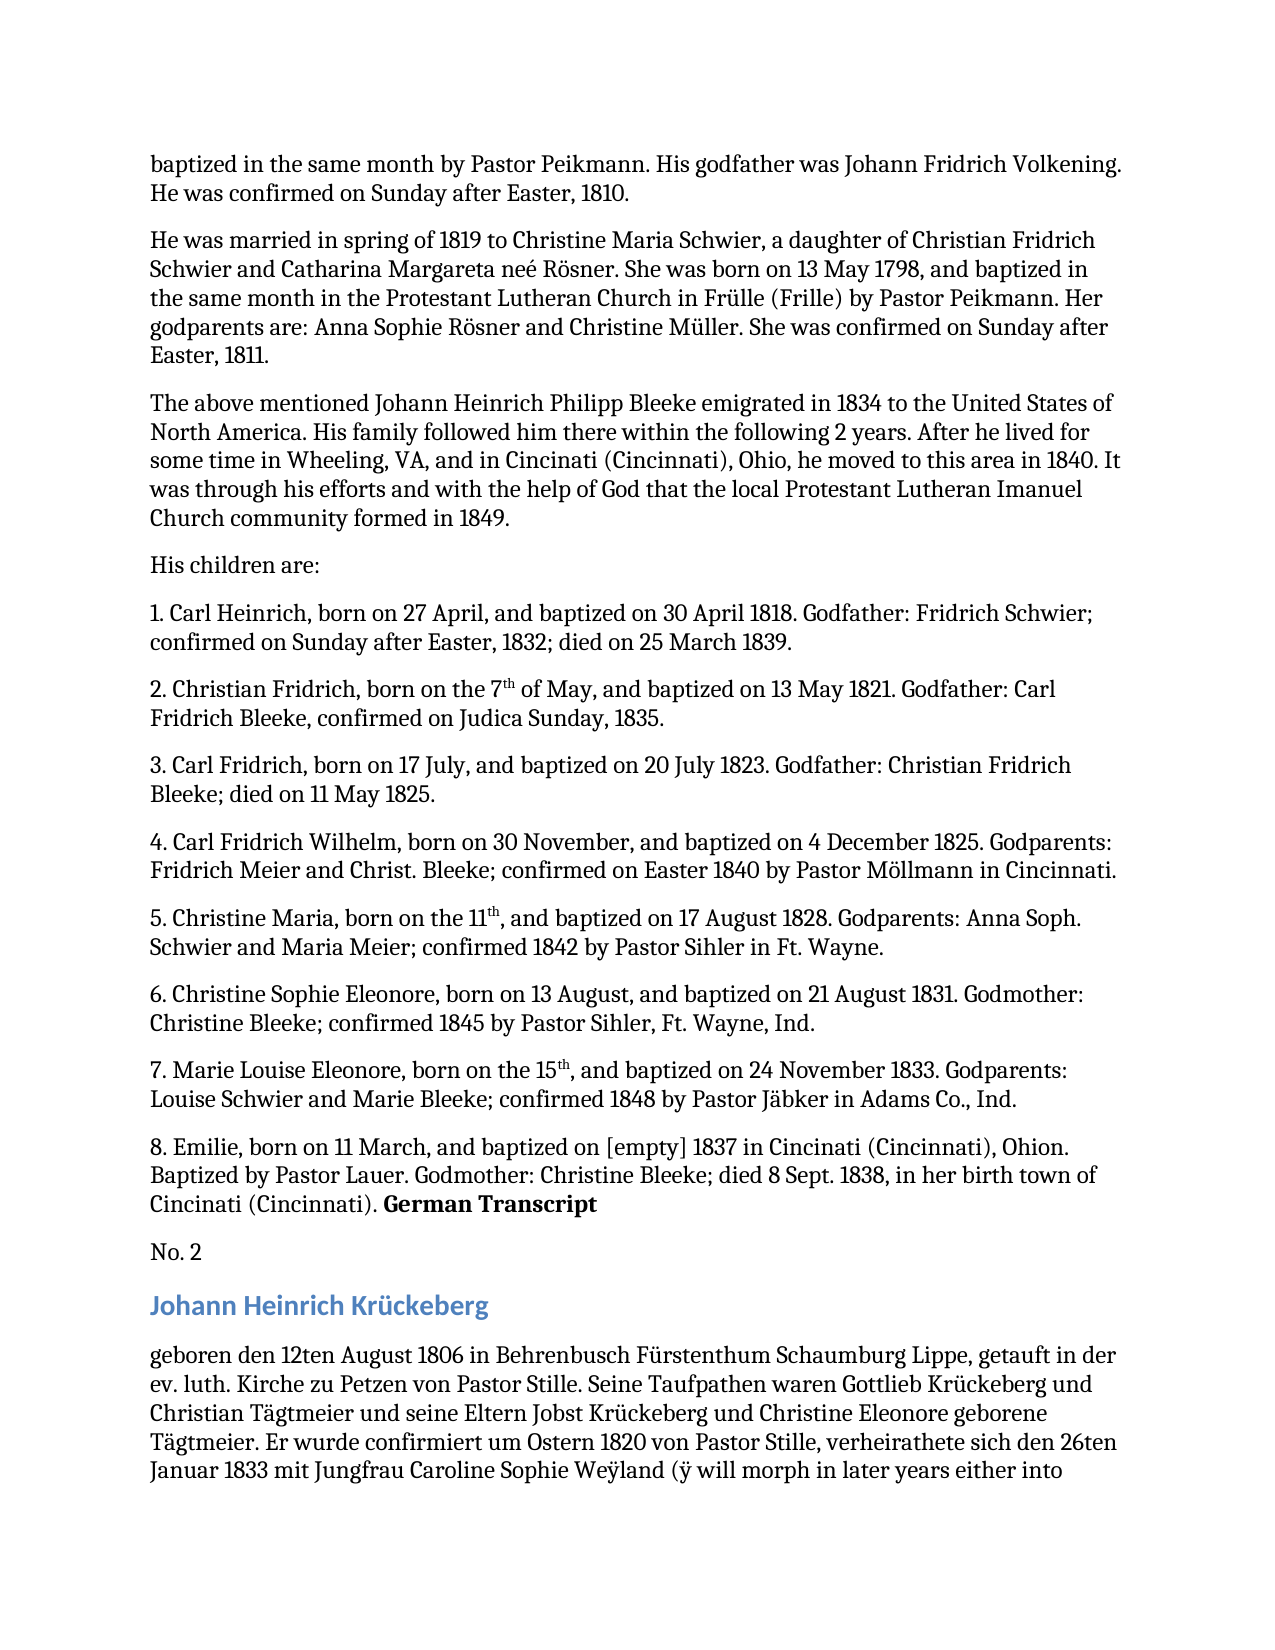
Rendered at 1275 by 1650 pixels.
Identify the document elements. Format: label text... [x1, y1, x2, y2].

text No. 2 [150, 1237, 1125, 1266]
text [150, 150, 1125, 207]
text 3. Carl Fridrich, born on 17 July, and baptized on 20 July 1823. Godfather: Christian Fridrich Bleeke; died on 11 May 1825. [150, 751, 1125, 809]
text He was married in spring of 1819 to Christine Maria Schwier, a daughter of Christian Fridrich Schwier and Catharina Margareta neé Rösner. She was born on 13 May 1798, and baptized in the same month in the Protestant Lutheran Church in Frülle (Frille) by Pastor Peikmann. Her godparents are: Anna Sophie Rösner and Christine Müller. She was confirmed on Sunday after Easter, 1811. [150, 226, 1125, 370]
text 8. Emilie, born on 11 March, and baptized on [empty] 1837 in Cincinati (Cincinnati), Ohion. Baptized by Pastor Lauer. Godmother: Christine Bleeke; died 8 Sept. 1838, in her birth town of Cincinati (Cincinnati). German Transcript [150, 1132, 1125, 1219]
text His children are: [150, 551, 1125, 580]
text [150, 1341, 1125, 1485]
text 4. Carl Fridrich Wilhelm, born on 30 November, and baptized on 4 December 1825. Godparents: Fridrich Meier and Christ. Bleeke; confirmed on Easter 1840 by Pastor Möllmann in Cincinnati. [150, 827, 1125, 885]
text 5. Christine Maria, born on the 11th, and baptized on 17 August 1828. Godparents: Anna Soph. Schwier and Maria Meier; confirmed 1842 by Pastor Sihler in Ft. Wayne. [150, 904, 1125, 961]
text The above mentioned Johann Heinrich Philipp Bleeke emigrated in 1834 to the United States of North America. His family followed him there within the following 2 years. After he lived for some time in Wheeling, VA, and in Cincinati (Cincinnati), Ohio, he moved to this area in 1840. It was through his efforts and with the help of God that the local Protestant Lutheran Imanuel Church community formed in 1849. [150, 389, 1125, 532]
text 6. Christine Sophie Eleonore, born on 13 August, and baptized on 21 August 1831. Godmother: Christine Bleeke; confirmed 1845 by Pastor Sihler, Ft. Wayne, Ind. [150, 980, 1125, 1037]
subtitle Johann Heinrich Krückeberg [150, 1287, 1125, 1323]
text 7. Marie Louise Eleonore, born on the 15th, and baptized on 24 November 1833. Godparents: Louise Schwier and Marie Bleeke; confirmed 1848 by Pastor Jäbker in Adams Co., Ind. [150, 1056, 1125, 1114]
text 2. Christian Fridrich, born on the 7th of May, and baptized on 13 May 1821. Godfather: Carl Fridrich Bleeke, confirmed on Judica Sunday, 1835. [150, 675, 1125, 732]
text 1. Carl Heinrich, born on 27 April, and baptized on 30 April 1818. Godfather: Fridrich Schwier; confirmed on Sunday after Easter, 1832; died on 25 March 1839. [150, 599, 1125, 656]
